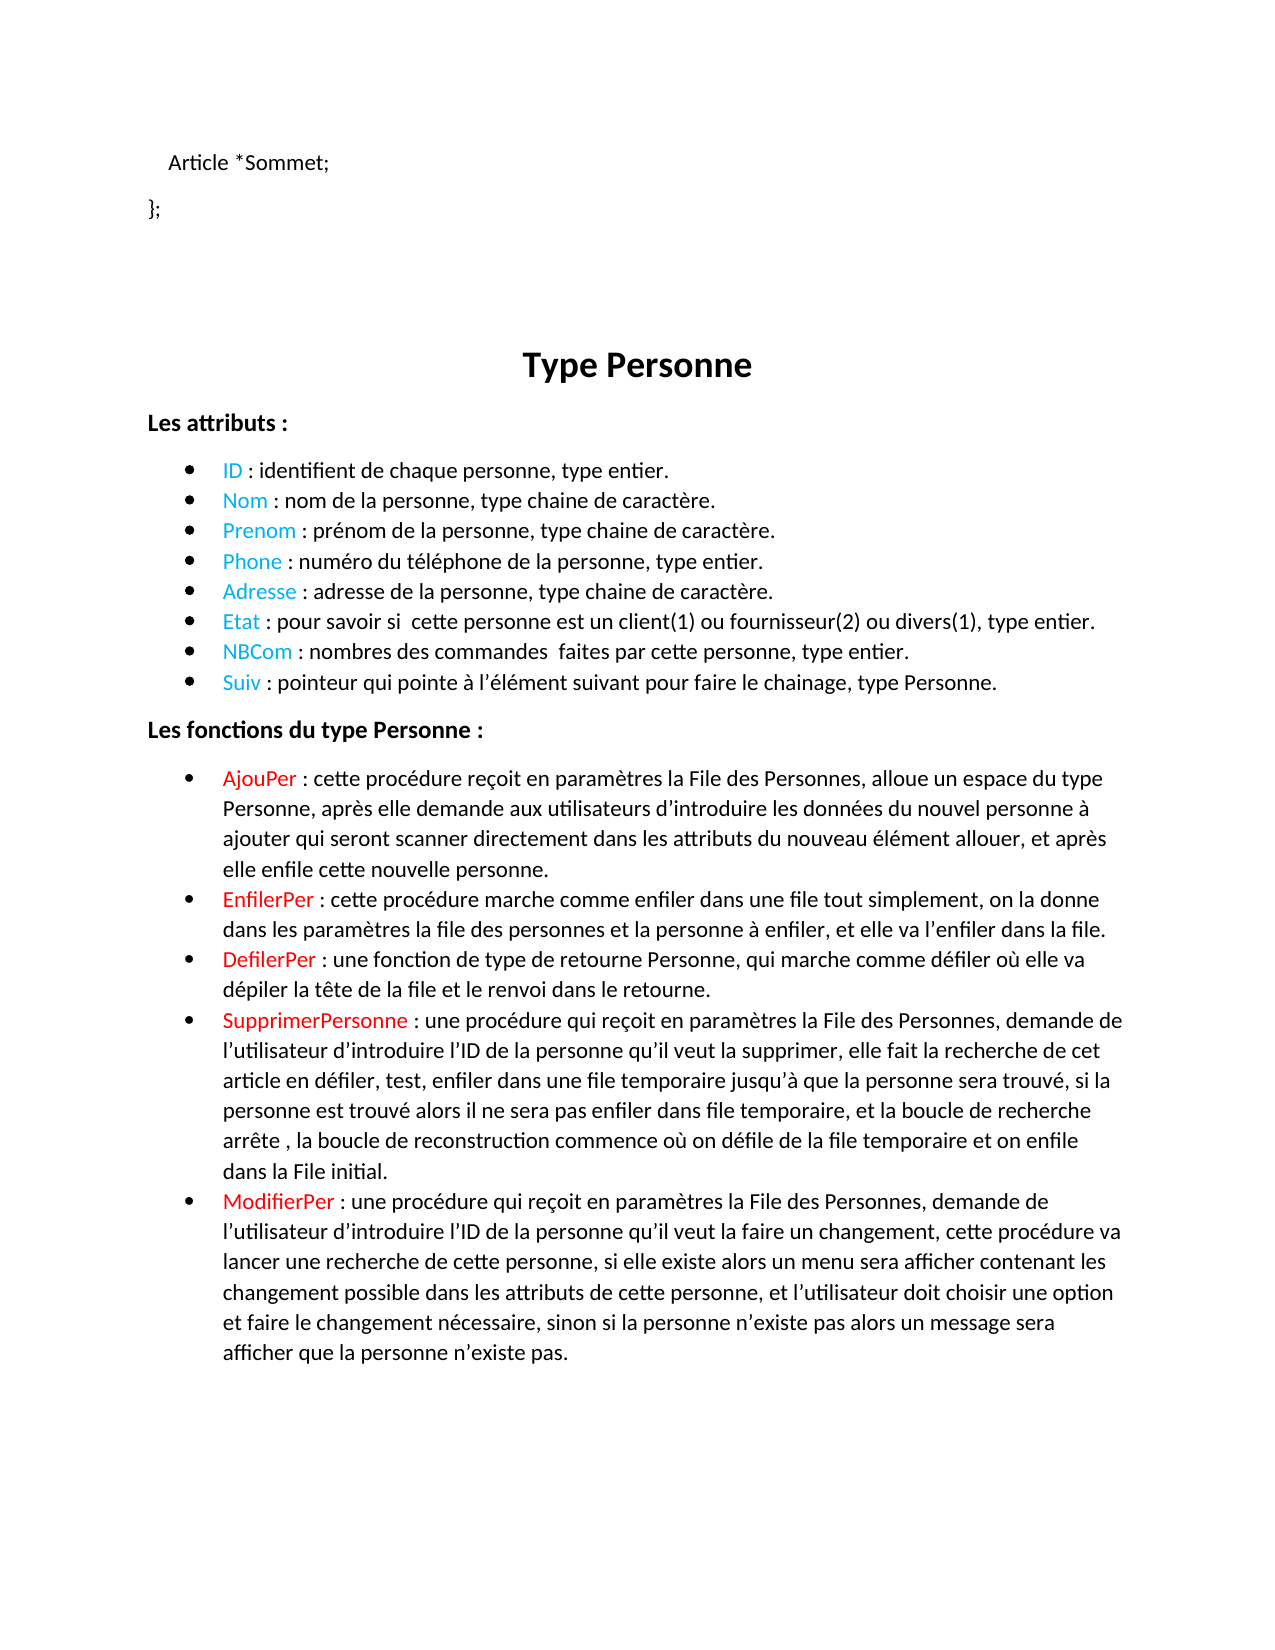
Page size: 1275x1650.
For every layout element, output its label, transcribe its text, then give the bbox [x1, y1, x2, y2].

text }; [148, 194, 1127, 222]
list ID : identifient de chaque personne, type entier. [185, 456, 1127, 484]
text Les fonctions du type Personne : [148, 714, 1127, 745]
list EnfilerPer : cette procédure marche comme enfiler dans une file tout simplement, on la donne dans les paramètres la file des personnes et la personne à enfiler, et elle va l’enfiler dans la file. [185, 885, 1127, 943]
list Adresse : adresse de la personne, type chaine de caractère. [185, 577, 1127, 605]
text Les attributs : [148, 407, 1127, 437]
list Suiv : pointeur qui pointe à l’élément suivant pour faire le chainage, type Personne. [185, 668, 1127, 696]
list NBCom : nombres des commandes faites par cette personne, type entier. [185, 637, 1127, 666]
list SupprimerPersonne : une procédure qui reçoit en paramètres la File des Personnes, demande de l’utilisateur d’introduire l’ID de la personne qu’il veut la supprimer, elle fait la recherche de cet article en défiler, test, enfiler dans une file temporaire jusqu’à que la personne sera trouvé, si la personne est trouvé alors il ne sera pas enfiler dans file temporaire, et la boucle de recherche arrête , la boucle de reconstruction commence où on défile de la file temporaire et on enfile dans la File initial. [185, 1006, 1127, 1185]
list DefilerPer : une fonction de type de retourne Personne, qui marche comme défiler où elle va dépiler la tête de la file et le renvoi dans le retourne. [185, 945, 1127, 1004]
list ModifierPer : une procédure qui reçoit en paramètres la File des Personnes, demande de l’utilisateur d’introduire l’ID de la personne qu’il veut la faire un changement, cette procédure va lancer une recherche de cette personne, si elle existe alors un menu sera afficher contenant les changement possible dans les attributs de cette personne, et l’utilisateur doit choisir une option et faire le changement nécessaire, sinon si la personne n’existe pas alors un message sera afficher que la personne n’existe pas. [185, 1187, 1127, 1366]
list Phone : numéro du téléphone de la personne, type entier. [185, 547, 1127, 575]
list Prenom : prénom de la personne, type chaine de caractère. [185, 517, 1127, 545]
list Nom : nom de la personne, type chaine de caractère. [185, 486, 1127, 514]
list Etat : pour savoir si cette personne est un client(1) ou fournisseur(2) ou divers(1), type entier. [185, 607, 1127, 635]
list AjouPer : cette procédure reçoit en paramètres la File des Personnes, alloue un espace du type Personne, après elle demande aux utilisateurs d’introduire les données du nouvel personne à ajouter qui seront scanner directement dans les attributs du nouveau élément allouer, et après elle enfile cette nouvelle personne. [185, 764, 1127, 883]
text Article *Sommet; [148, 148, 1127, 176]
text Type Personne [148, 341, 1127, 386]
